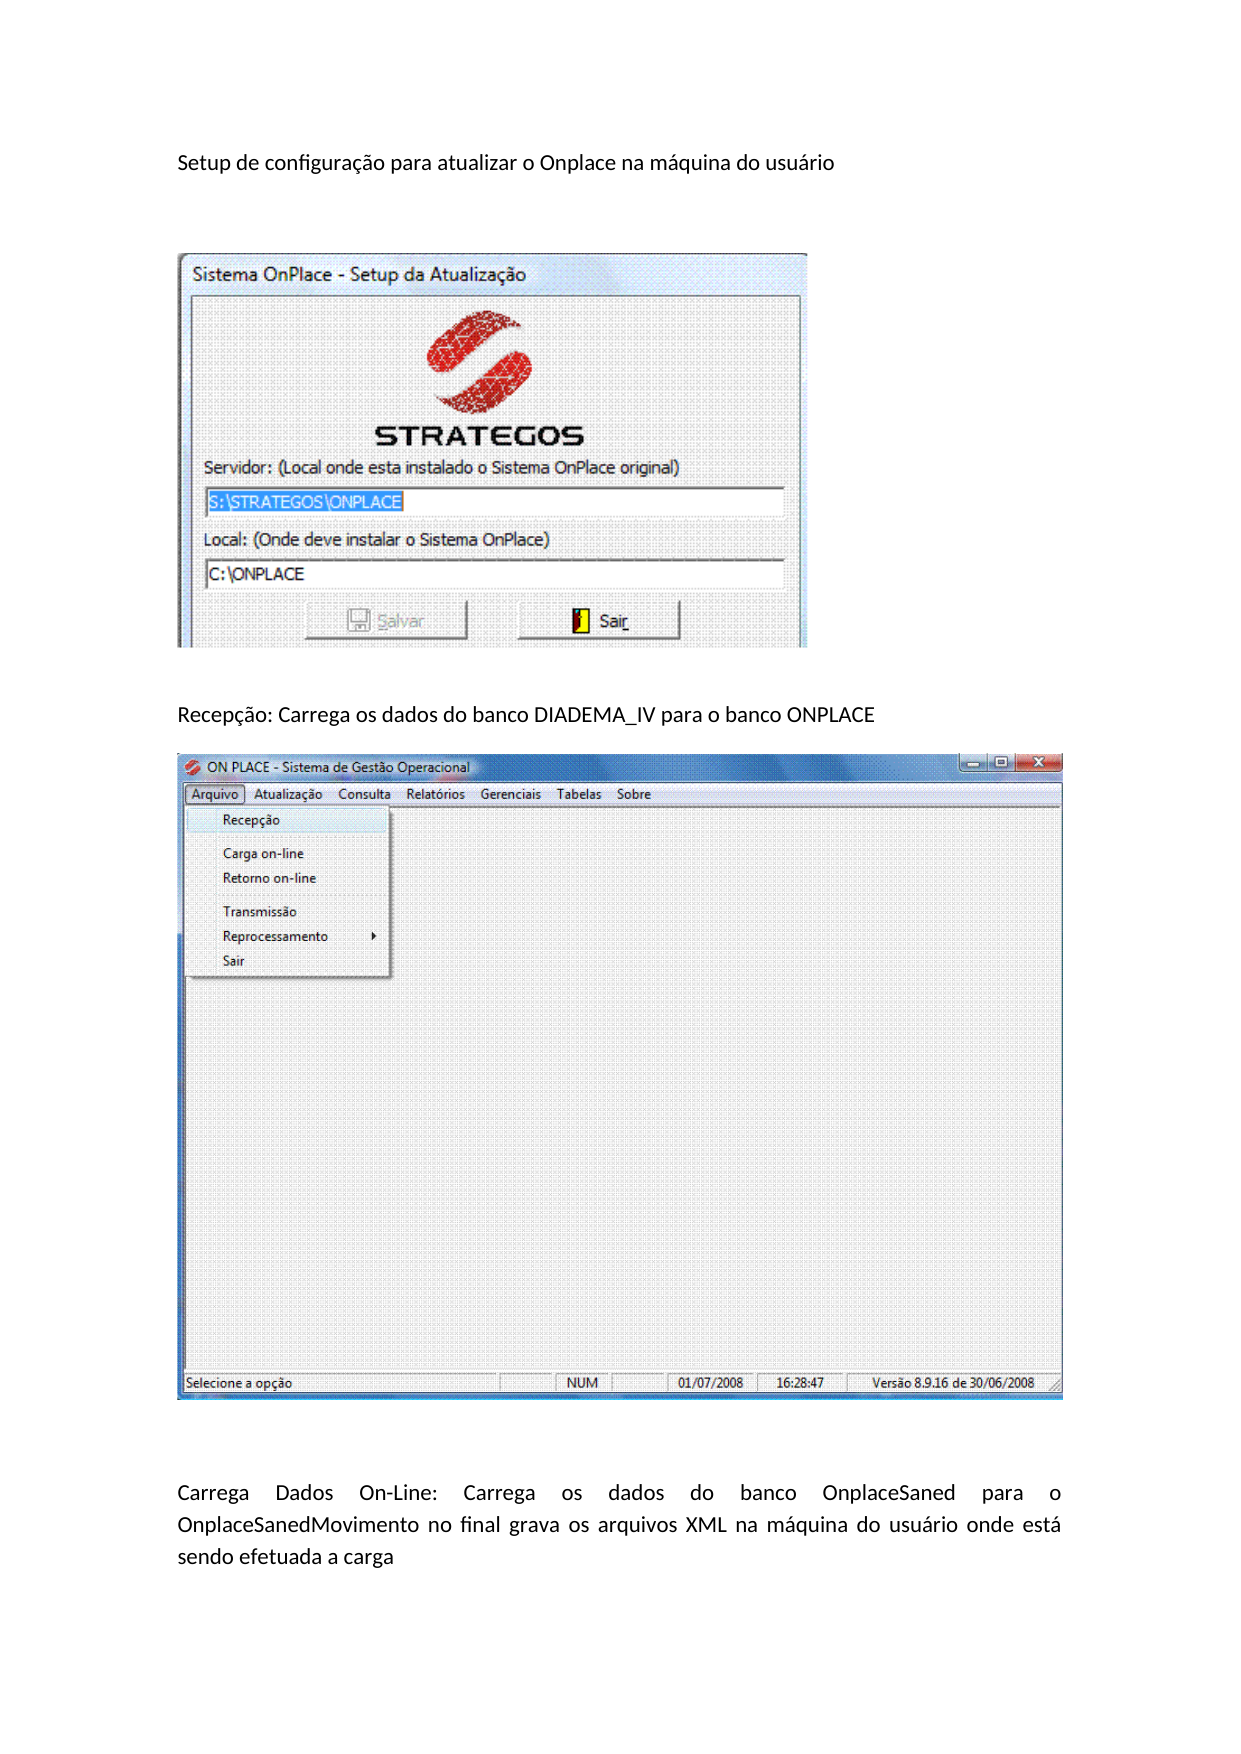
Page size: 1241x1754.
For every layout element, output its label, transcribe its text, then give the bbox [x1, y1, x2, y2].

picture [177, 253, 978, 676]
text Recepção: Carrega os dados do banco DIADEMA_IV para o banco ONPLACE [177, 701, 1063, 728]
picture [177, 753, 1063, 1400]
text Carrega Dados On-Line: Carrega os dados do banco OnplaceSaned para o OnplaceSanedMovimento no final grava os arquivos XML na máquina do usuário onde está sendo efetuada a carga [177, 1478, 1063, 1570]
text Setup de configuração para atualizar o Onplace na máquina do usuário [177, 148, 1063, 176]
